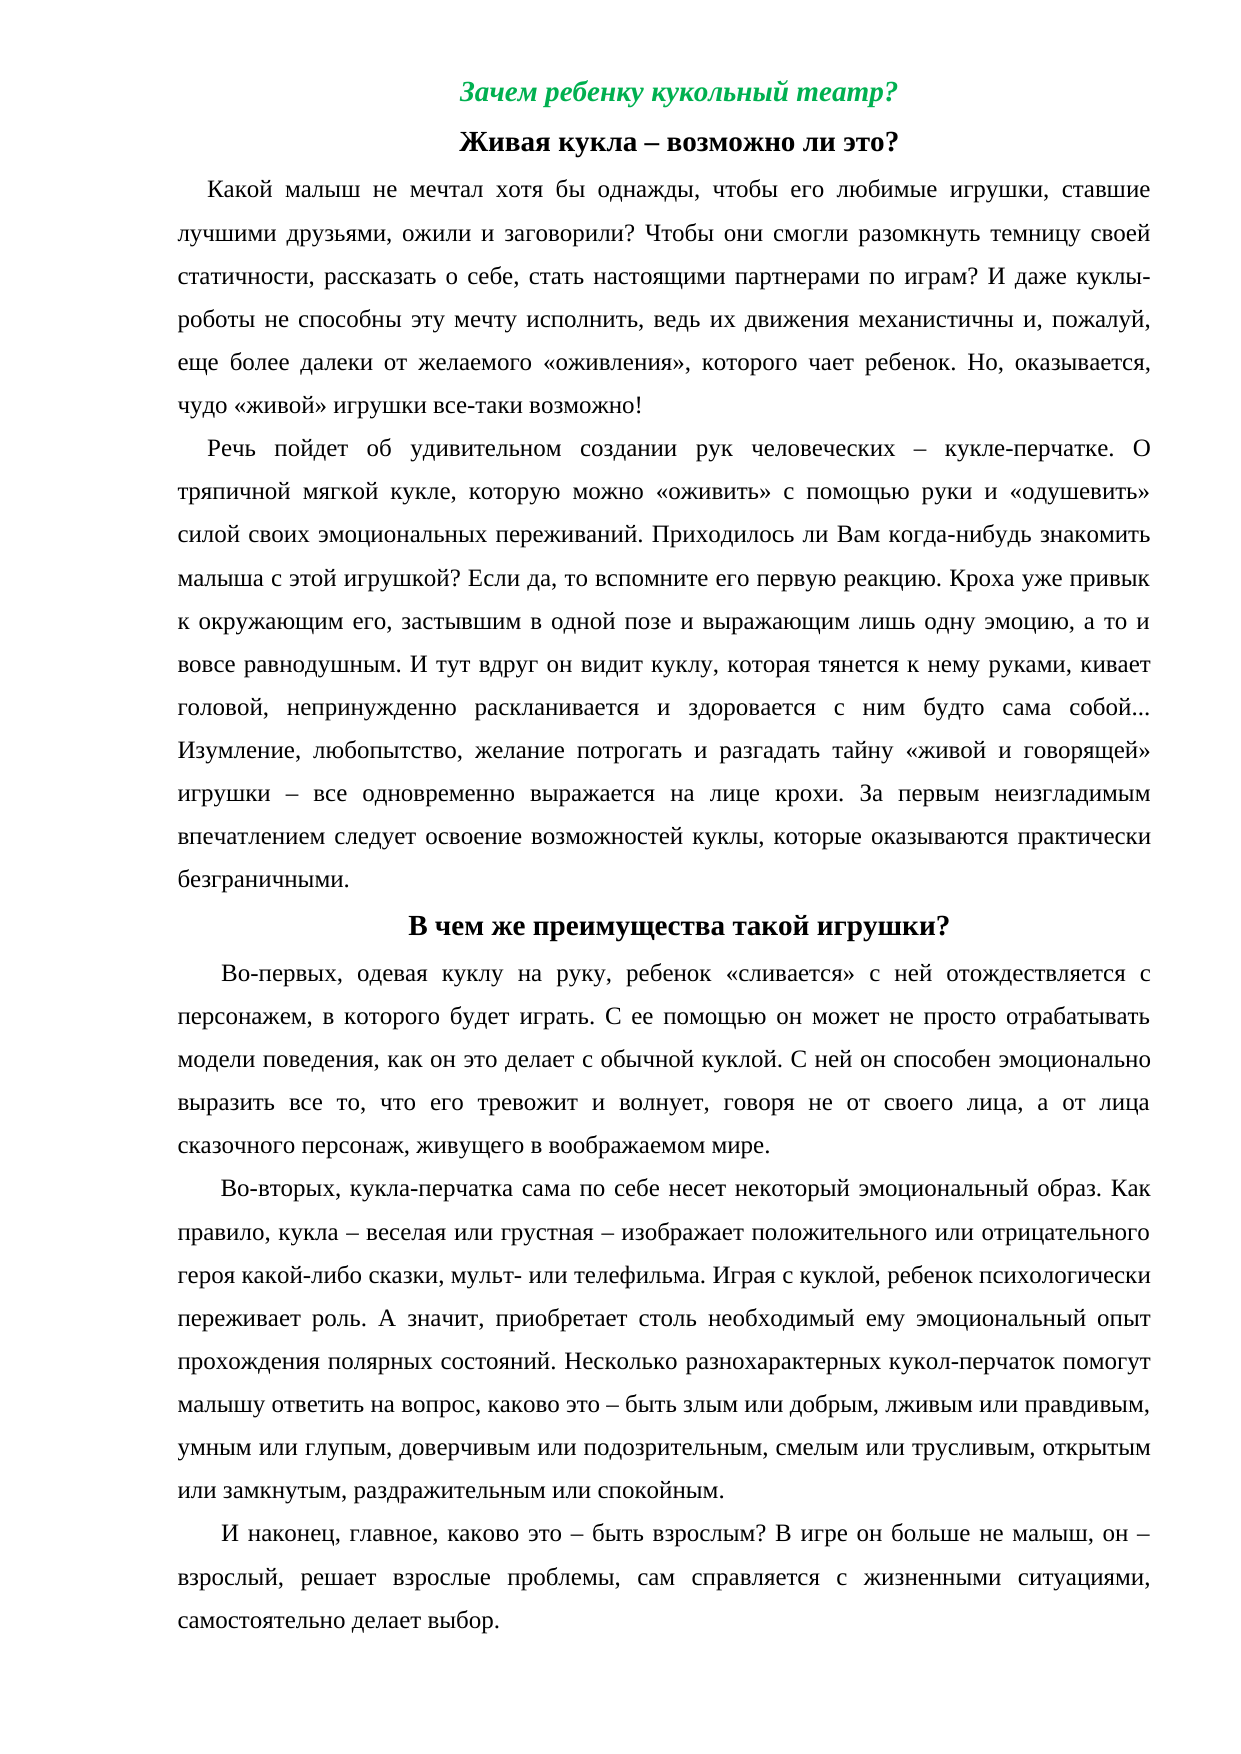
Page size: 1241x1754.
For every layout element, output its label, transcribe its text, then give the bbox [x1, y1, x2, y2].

text Речь пойдет об удивительном создании рук человеческих – кукле-перчатке. О тряпичной мягкой кукле, которую можно «оживить» с помощью руки и «одушевить» силой своих эмоциональных переживаний. Приходилось ли Вам когда-нибудь знакомить малыша с этой игрушкой? Если да, то вспомните его первую реакцию. Кроха уже привык к окружающим его, застывшим в одной позе и выражающим лишь одну эмоцию, а то и вовсе равнодушным. И тут вдруг он видит куклу, которая тянется к нему руками, кивает головой, непринужденно раскланивается и здоровается с ним будто сама собой... Изумление, любопытство, желание потрогать и разгадать тайну «живой и говорящей» игрушки – все одновременно выражается на лице крохи. За первым неизгладимым впечатлением следует освоение возможностей куклы, которые оказываются практически безграничными. [177, 433, 1152, 893]
text Во-вторых, кукла-перчатка сама по себе несет некоторый эмоциональный образ. Как правило, кукла – веселая или грустная – изображает положительного или отрицательного героя какой-либо сказки, мульт- или телефильма. Играя с куклой, ребенок психологически переживает роль. А значит, приобретает столь необходимый ему эмоциональный опыт прохождения полярных состояний. Несколько разнохарактерных кукол-перчаток помогут малышу ответить на вопрос, каково это – быть злым или добрым, лживым или правдивым, умным или глупым, доверчивым или подозрительным, смелым или трусливым, открытым или замкнутым, раздражительным или спокойным. [177, 1173, 1152, 1504]
text Во-первых, одевая куклу на руку, ребенок «сливается» с ней отождествляется с персонажем, в которого будет играть. С ее помощью он может не просто отрабатывать модели поведения, как он это делает с обычной куклой. С ней он способен эмоционально выразить все то, что его тревожит и волнует, говоря не от своего лица, а от лица сказочного персонаж, живущего в воображаемом мире. [177, 958, 1152, 1159]
text Живая кукла – возможно ли это? [177, 124, 1152, 158]
text В чем же преимущества такой игрушки? [177, 908, 1152, 941]
text И наконец, главное, каково это – быть взрослым? В игре он больше не малыш, он – взрослый, решает взрослые проблемы, сам справляется с жизненными ситуациями, самостоятельно делает выбор. [177, 1518, 1152, 1633]
text Какой малыш не мечтал хотя бы однажды, чтобы его любимые игрушки, ставшие лучшими друзьями, ожили и заговорили? Чтобы они смогли разомкнуть темницу своей статичности, рассказать о себе, стать настоящими партнерами по играм? И даже куклы-роботы не способны эту мечту исполнить, ведь их движения механистичны и, пожалуй, еще более далеки от желаемого «оживления», которого чает ребенок. Но, оказывается, чудо «живой» игрушки все-таки возможно! [177, 174, 1152, 419]
text Зачем ребенку кукольный театр? [177, 74, 1152, 107]
